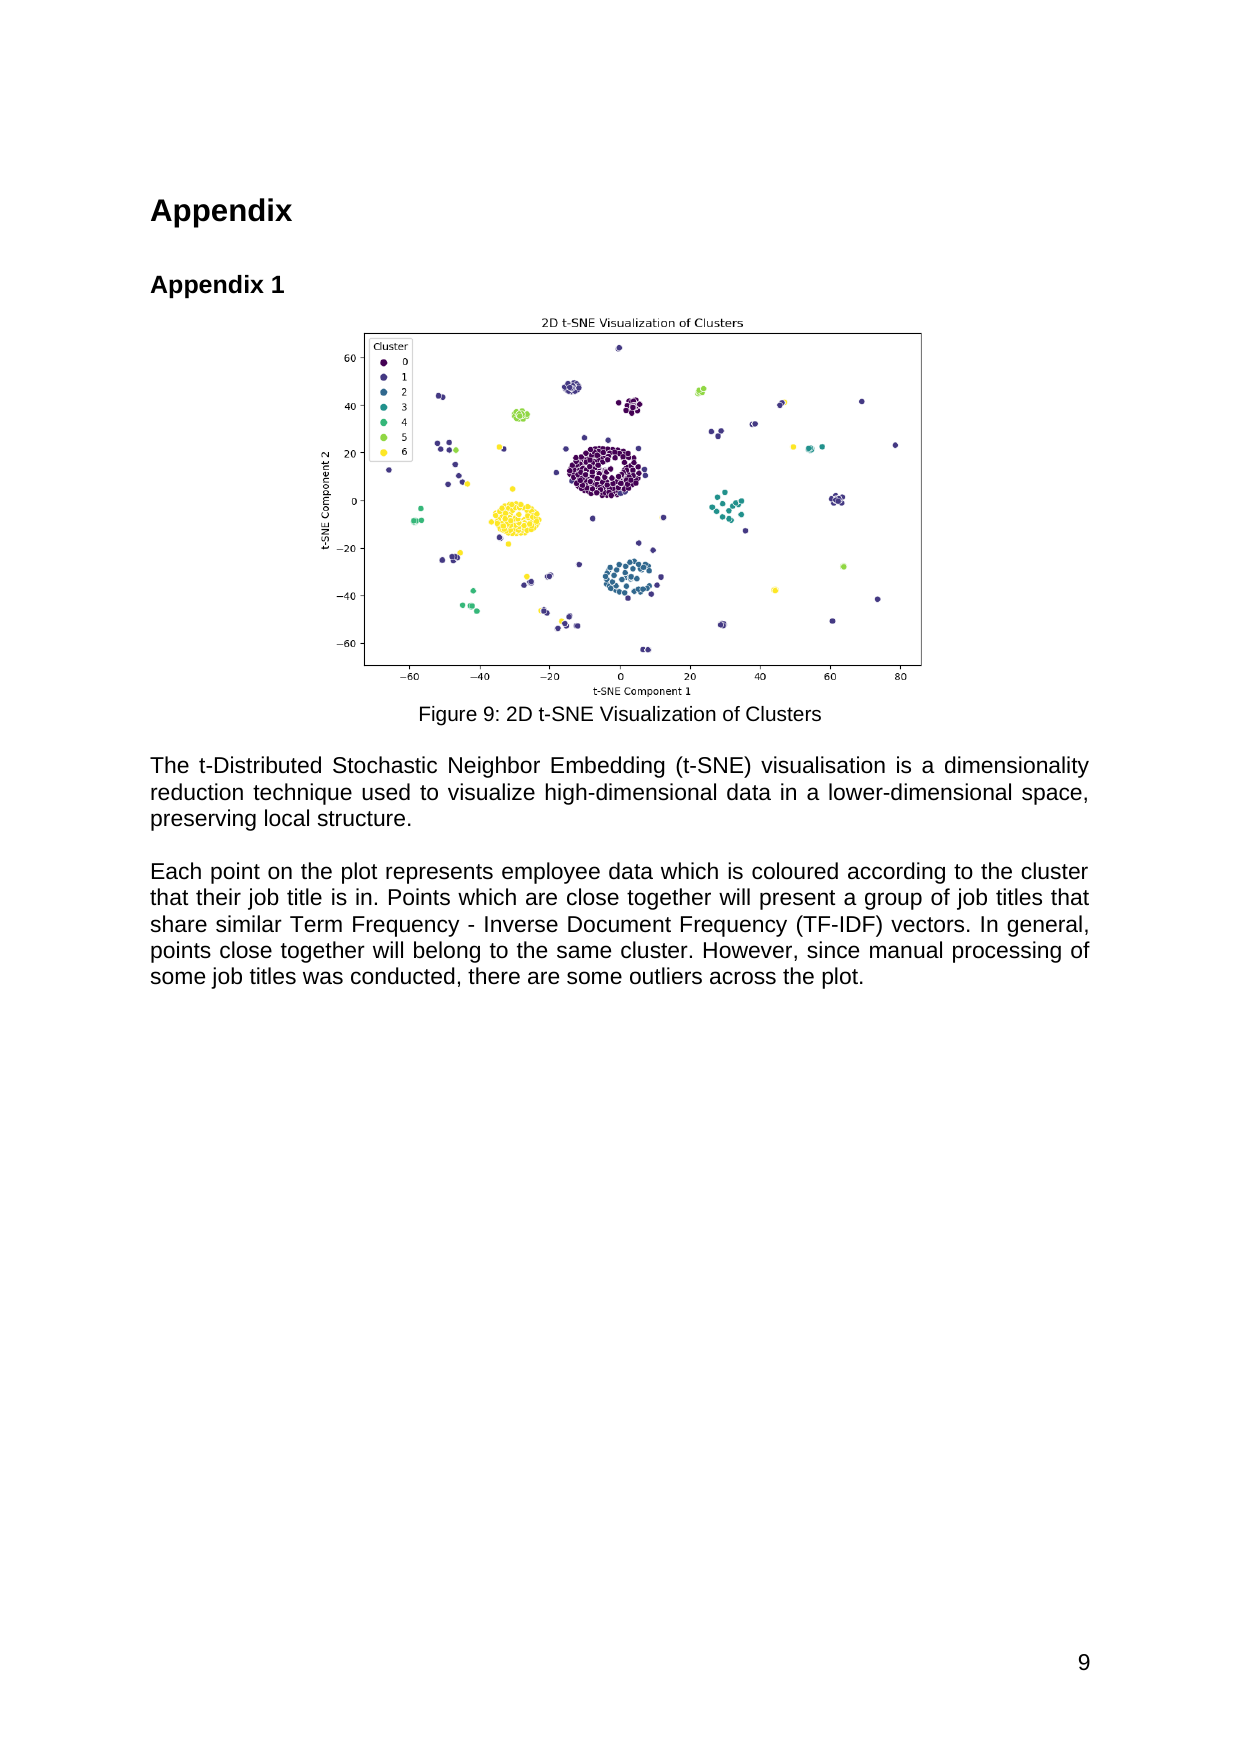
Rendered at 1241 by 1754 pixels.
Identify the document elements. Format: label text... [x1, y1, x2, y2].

subtitle Appendix [150, 192, 1090, 228]
subtitle Appendix 1 [150, 270, 1090, 299]
picture [314, 311, 927, 703]
text Each point on the plot represents employee data which is coloured according to the cluster that their job title is in. Points which are close together will present a group of job titles that share similar Term Frequency - Inverse Document Frequency (TF-IDF) vectors. In general, points close together will belong to the same cluster. However, since manual processing of some job titles was conducted, there are some outliers across the plot. [150, 858, 1090, 990]
text The t-Distributed Stochastic Neighbor Embedding (t-SNE) visualisation is a dimensionality reduction technique used to visualize high-dimensional data in a lower-dimensional space, preserving local structure. [150, 752, 1090, 832]
text Figure 9: 2D t-SNE Visualization of Clusters [150, 702, 1090, 726]
